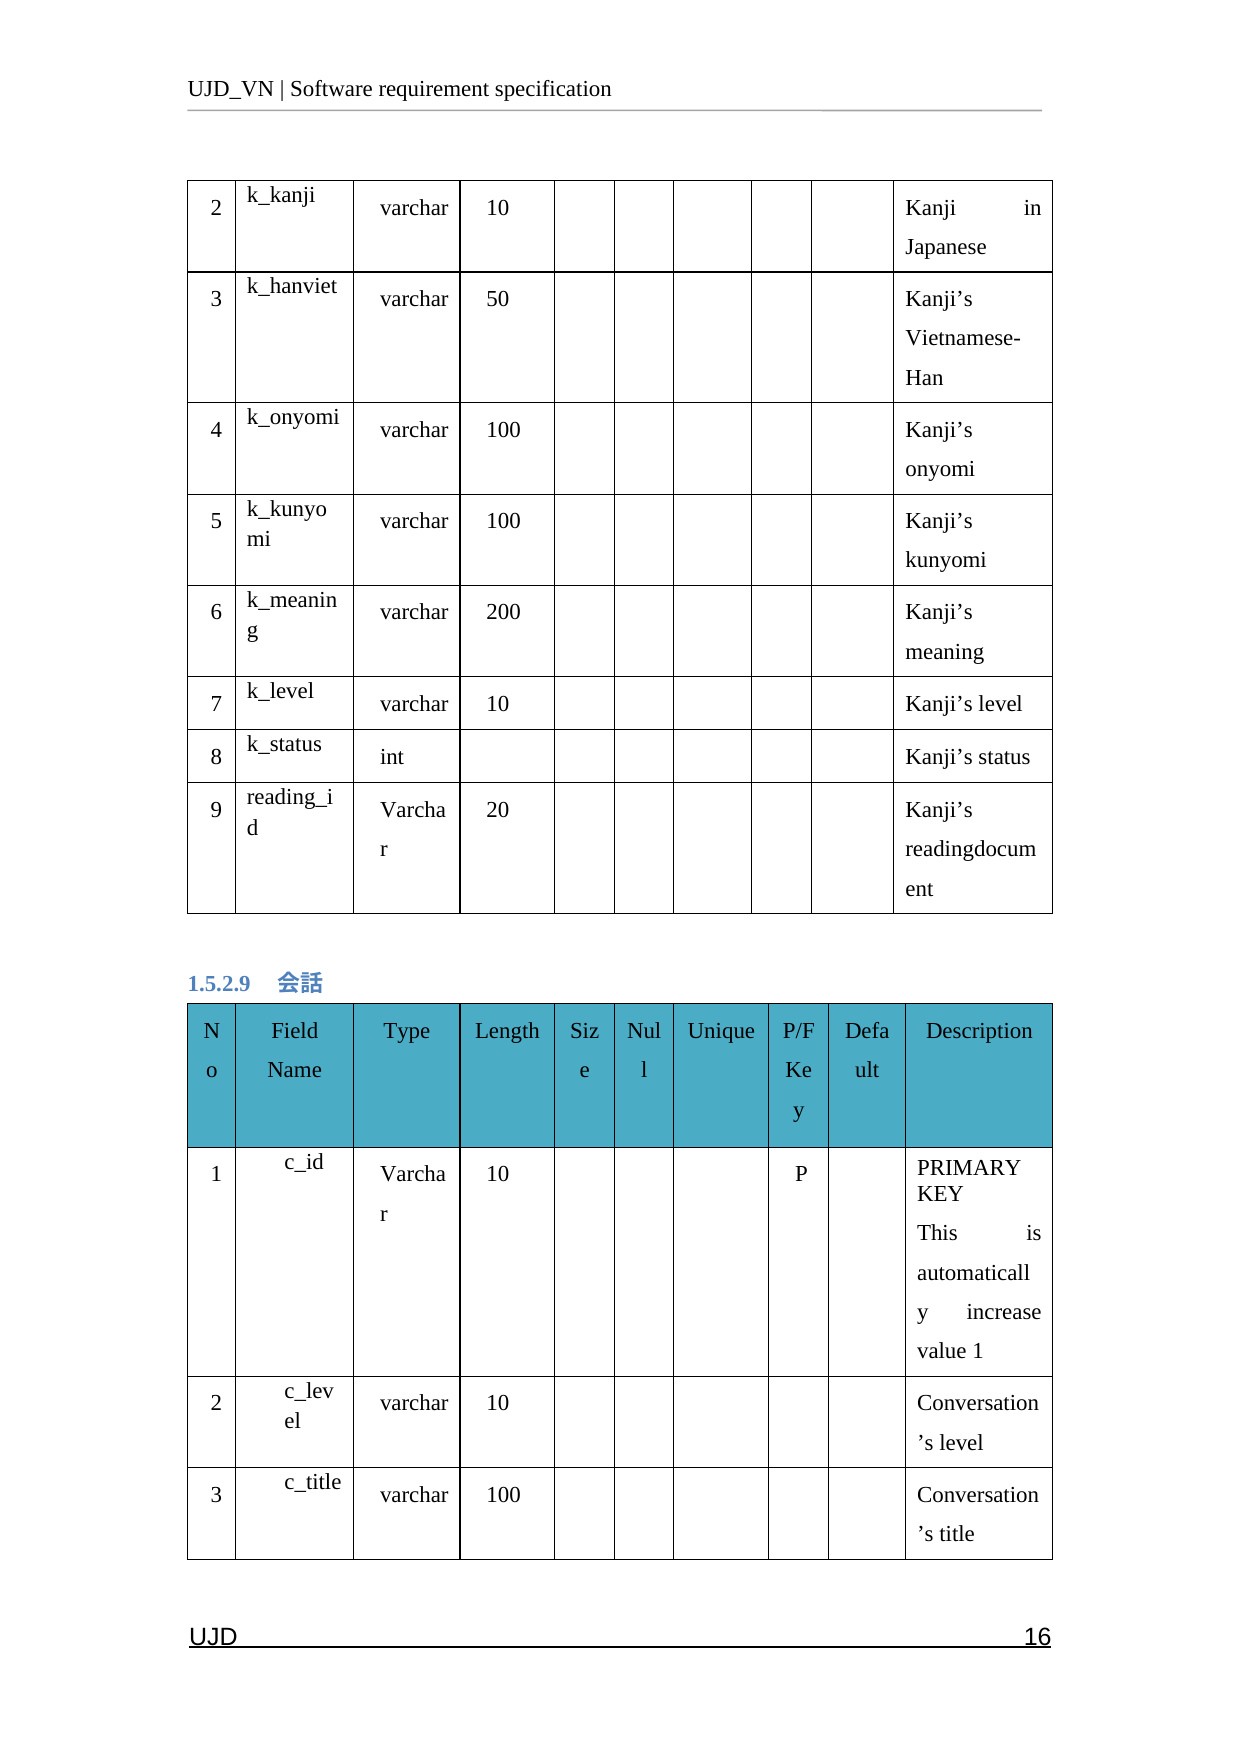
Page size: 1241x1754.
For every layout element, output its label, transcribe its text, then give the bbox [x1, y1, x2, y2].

table_cell k_kunyomi [236, 495, 353, 585]
table_cell [188, 1148, 235, 1376]
table_cell [674, 273, 751, 402]
table_cell Kanji in Japanese [894, 181, 1052, 271]
table_cell [555, 273, 614, 402]
table_cell varchar [354, 1468, 459, 1559]
table_cell [829, 1148, 905, 1376]
table_cell [812, 403, 893, 493]
table_cell [555, 403, 614, 493]
table_cell k_level [236, 677, 353, 729]
table_cell [188, 677, 235, 729]
table_header Length [461, 1004, 554, 1147]
table_header Default [829, 1004, 905, 1147]
table_cell [615, 730, 673, 782]
table_cell [674, 586, 751, 676]
table_cell [674, 403, 751, 493]
table_cell [555, 586, 614, 676]
table_header Description [906, 1004, 1052, 1147]
table_cell [555, 1377, 614, 1467]
table_cell [555, 181, 614, 271]
table_cell Kanji’s meaning [894, 586, 1052, 676]
table_cell [615, 586, 673, 676]
table_cell varchar [354, 586, 459, 676]
table_cell [615, 1468, 673, 1559]
table_header Unique [674, 1004, 768, 1147]
table_cell [555, 730, 614, 782]
table_cell k_status [236, 730, 353, 782]
table_cell 100 [461, 403, 554, 493]
table_cell c_title [236, 1468, 353, 1559]
table_cell [615, 273, 673, 402]
table_cell Kanji’s kunyomi [894, 495, 1052, 585]
table_cell 10 [461, 1377, 554, 1467]
table_cell Conversation’s title [906, 1468, 1052, 1559]
table_cell Kanji’s Vietnamese-Han [894, 273, 1052, 402]
table_cell k_meaning [236, 586, 353, 676]
table_cell Kanji’s status [894, 730, 1052, 782]
table_cell [674, 1377, 768, 1467]
table_cell [674, 495, 751, 585]
table_cell [752, 677, 811, 729]
table_cell [829, 1377, 905, 1467]
table_header No [188, 1004, 235, 1147]
table_cell [674, 1148, 768, 1376]
table_cell varchar [354, 1377, 459, 1467]
table_cell varchar [354, 677, 459, 729]
table_cell [188, 730, 235, 782]
table_cell [752, 273, 811, 402]
table_cell [812, 783, 893, 913]
table_cell [555, 495, 614, 585]
table_cell [769, 1377, 828, 1467]
table_cell k_hanviet [236, 273, 353, 402]
table_header P/F Key [769, 1004, 828, 1147]
table_cell [188, 1377, 235, 1467]
table_cell [615, 1148, 673, 1376]
table_cell Varchar [354, 1148, 459, 1376]
table_cell Kanji’s readingdocument [894, 783, 1052, 913]
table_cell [906, 1148, 1052, 1376]
table_cell [812, 730, 893, 782]
subtitle 会話 [187, 965, 1053, 998]
table_cell 100 [461, 495, 554, 585]
table_cell varchar [354, 403, 459, 493]
table_cell [674, 783, 751, 913]
table_cell varchar [354, 495, 459, 585]
table_cell P [769, 1148, 828, 1376]
table_cell reading_id [236, 783, 353, 913]
table_cell Varchar [354, 783, 459, 913]
table_cell [752, 403, 811, 493]
table_cell k_kanji [236, 181, 353, 271]
table_cell [769, 1468, 828, 1559]
table_cell 20 [461, 783, 554, 913]
table_cell [555, 783, 614, 913]
table_cell Kanji’s level [894, 677, 1052, 729]
table_cell 10 [461, 677, 554, 729]
table_cell varchar [354, 273, 459, 402]
table_cell Conversation’s level [906, 1377, 1052, 1467]
table_cell 200 [461, 586, 554, 676]
table_cell [615, 783, 673, 913]
table_cell [674, 181, 751, 271]
table_cell [555, 677, 614, 729]
table_cell [555, 1148, 614, 1376]
table_cell k_onyomi [236, 403, 353, 493]
table_cell [752, 586, 811, 676]
table_cell [752, 495, 811, 585]
table_cell [188, 495, 235, 585]
table_cell Kanji’s onyomi [894, 403, 1052, 493]
table_cell [812, 273, 893, 402]
table_cell varchar [354, 181, 459, 271]
table_cell [812, 677, 893, 729]
table_cell [188, 586, 235, 676]
table_cell [188, 1468, 235, 1559]
table_cell [188, 181, 235, 271]
table_cell int [354, 730, 459, 782]
table_cell [188, 403, 235, 493]
table_cell c_level [236, 1377, 353, 1467]
table_cell [188, 273, 235, 402]
table_cell [752, 181, 811, 271]
table_cell [752, 783, 811, 913]
table_cell [812, 495, 893, 585]
table_cell [812, 181, 893, 271]
table_cell c_id [236, 1148, 353, 1376]
table_cell [674, 1468, 768, 1559]
table_cell [674, 677, 751, 729]
table_cell 100 [461, 1468, 554, 1559]
table_header Size [555, 1004, 614, 1147]
table_cell [829, 1468, 905, 1559]
table_cell [188, 783, 235, 913]
table_cell 10 [461, 1148, 554, 1376]
table_cell [615, 181, 673, 271]
table_cell [752, 730, 811, 782]
table_cell 10 [461, 181, 554, 271]
table_cell [615, 1377, 673, 1467]
table_cell [812, 586, 893, 676]
table_header Type [354, 1004, 459, 1147]
table_cell [615, 495, 673, 585]
table_cell [615, 677, 673, 729]
table_header Null [615, 1004, 673, 1147]
table_cell 50 [461, 273, 554, 402]
table_cell [555, 1468, 614, 1559]
table_header Field Name [236, 1004, 353, 1147]
table_cell [674, 730, 751, 782]
table_cell [615, 403, 673, 493]
table_cell [461, 730, 554, 782]
